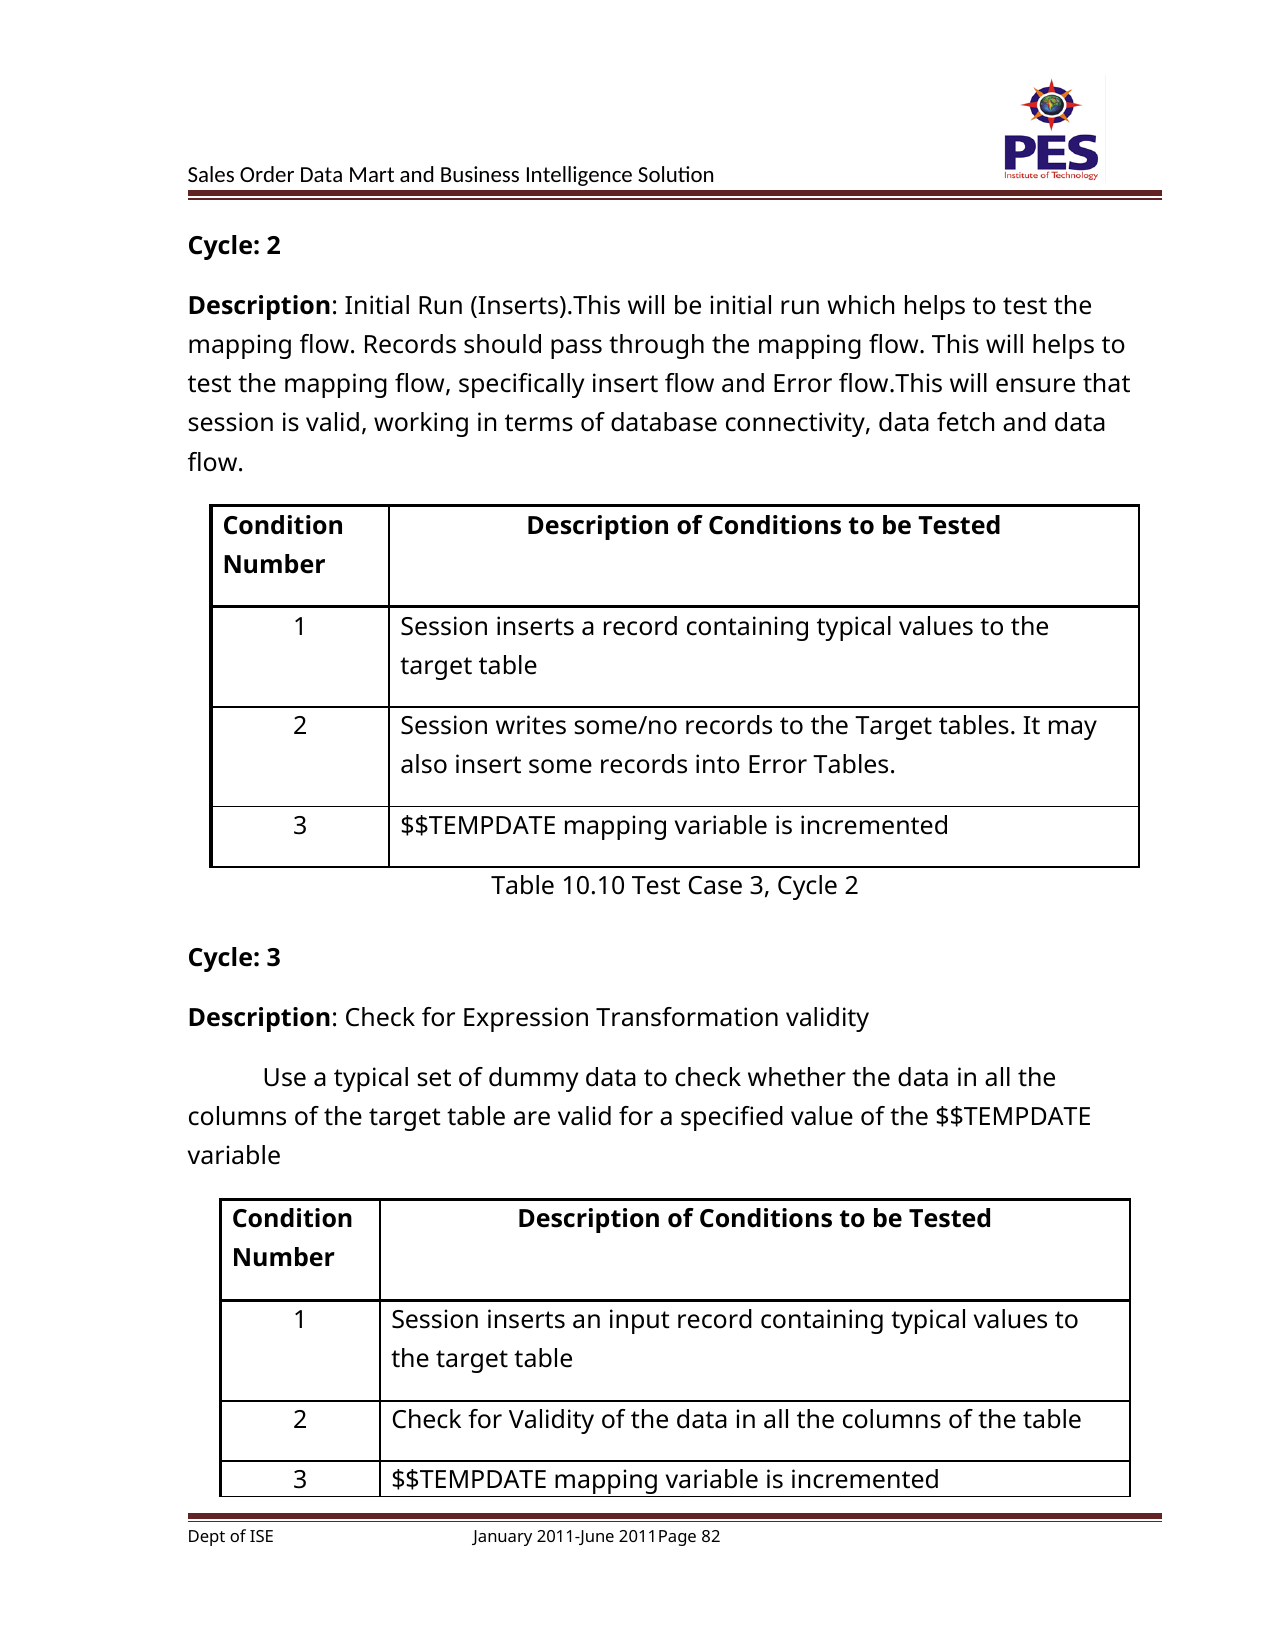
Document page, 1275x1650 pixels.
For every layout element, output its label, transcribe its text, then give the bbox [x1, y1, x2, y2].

table_header Description of Conditions to be Tested [381, 1201, 1129, 1299]
table_cell 3 [213, 807, 388, 866]
picture [997, 75, 1106, 183]
text Cycle: 3 [187, 939, 1162, 973]
table_header Condition Number [222, 1201, 379, 1299]
table_cell 3 [222, 1462, 379, 1496]
table_cell $$TEMPDATE mapping variable is incremented [390, 807, 1138, 866]
table_cell 2 [222, 1402, 379, 1460]
table_cell 1 [213, 608, 388, 706]
table_cell Session writes some/no records to the Target tables. It may also insert some records into Error Tables. [390, 708, 1138, 806]
table_cell 1 [222, 1302, 379, 1400]
table_cell Session inserts a record containing typical values to the target table [390, 608, 1138, 706]
text Use a typical set of dummy data to check whether the data in all the columns of the target table are valid for a specified value of the $$TEMPDATE variable [187, 1059, 1162, 1172]
table_header Description of Conditions to be Tested [390, 507, 1138, 605]
table_header Condition Number [213, 507, 388, 605]
table_cell Check for Validity of the data in all the columns of the table [381, 1402, 1129, 1460]
text Description: Check for Expression Transformation validity [187, 999, 1162, 1033]
text Description: Initial Run (Inserts).This will be initial run which helps to test the mapping flow. Records should pass through the mapping flow. This will helps to test the mapping flow, specifically insert flow and Error flow.This will ensure that session is valid, working in terms of database connectivity, data fetch and data flow. [187, 287, 1162, 478]
table_cell Session inserts an input record containing typical values to the target table [381, 1302, 1129, 1400]
table_cell $$TEMPDATE mapping variable is incremented [381, 1462, 1129, 1496]
text Cycle: 2 [187, 227, 1162, 262]
text Table 10.10 Test Case 3, Cycle 2 [187, 868, 1162, 902]
table_cell 2 [213, 708, 388, 806]
